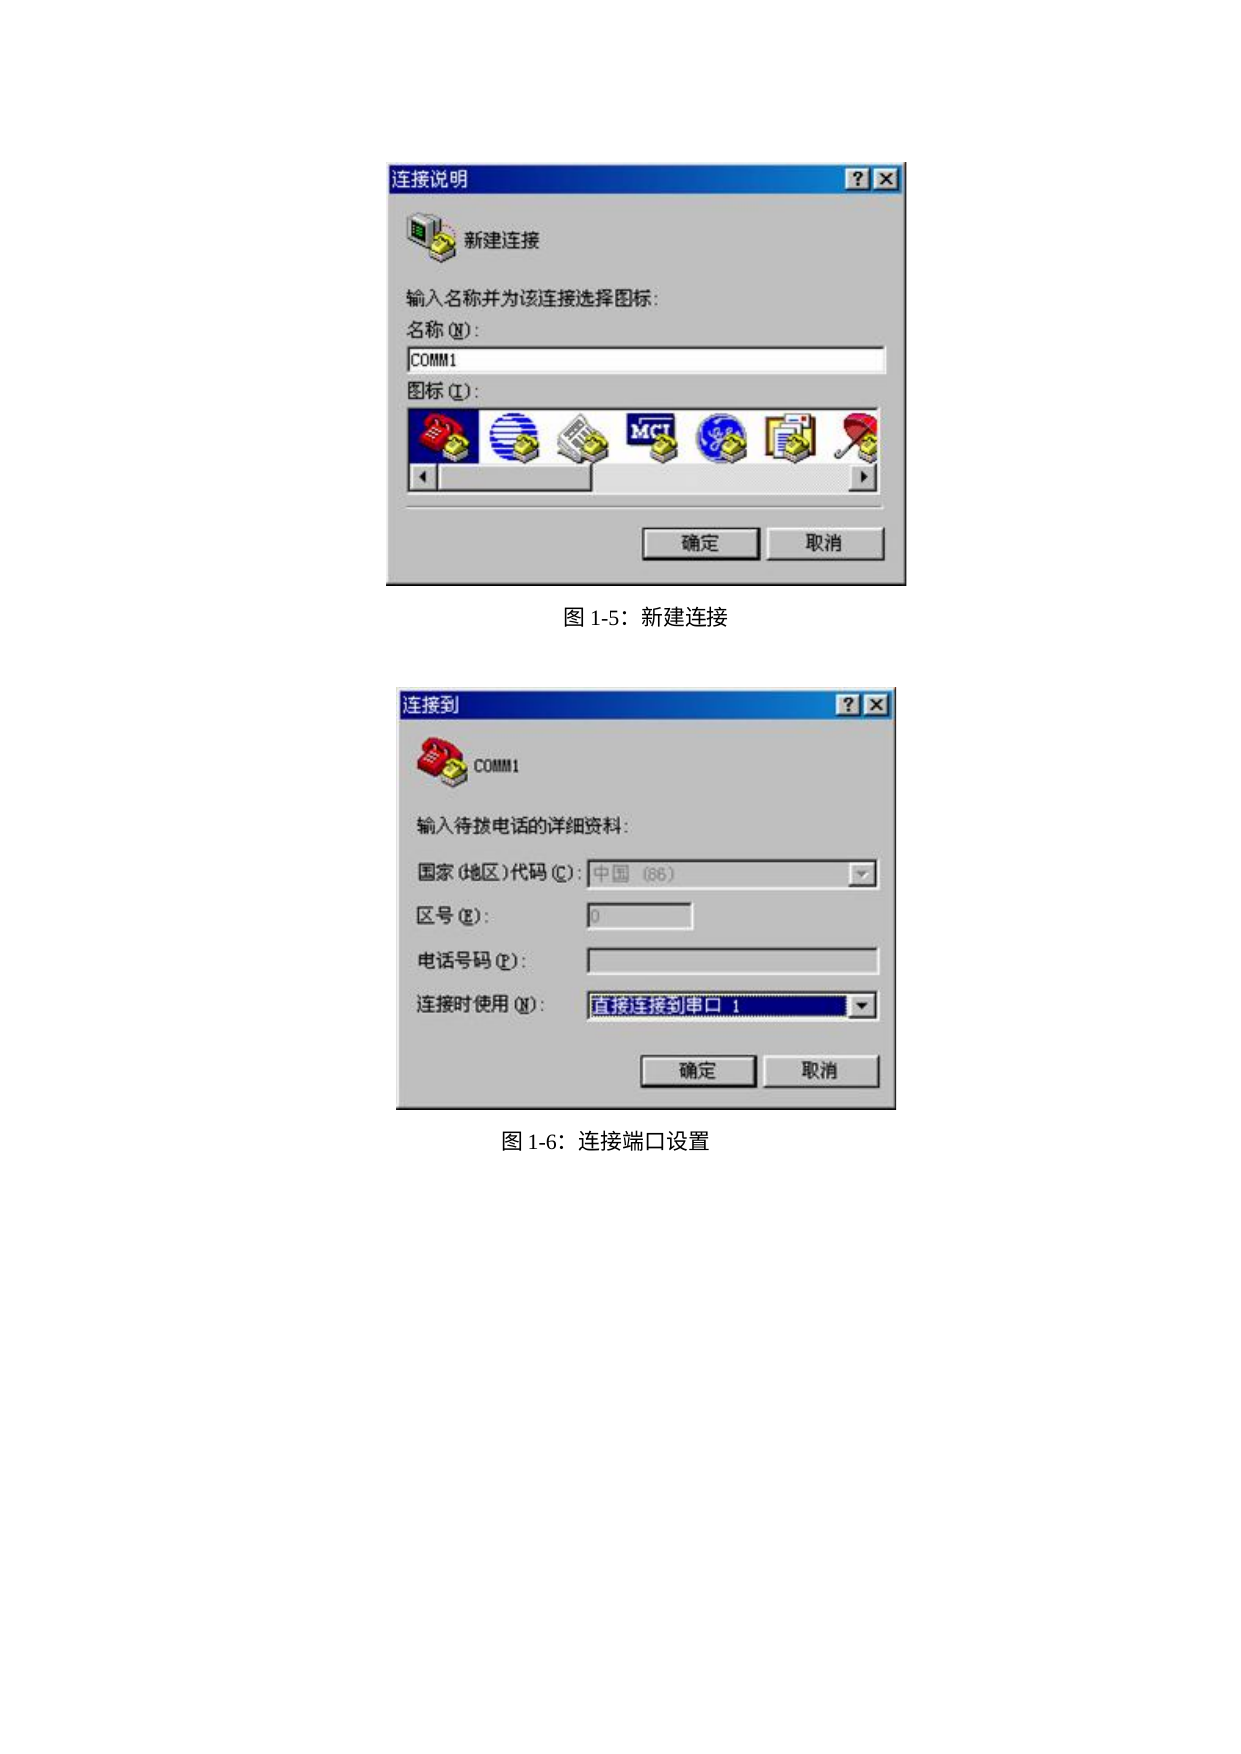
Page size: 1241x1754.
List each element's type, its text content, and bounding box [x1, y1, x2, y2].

picture [396, 687, 897, 1110]
text 图1-5：新建连接 [170, 600, 1122, 632]
text 图1-6：连接端口设置 [89, 1124, 1122, 1156]
picture [386, 162, 907, 586]
